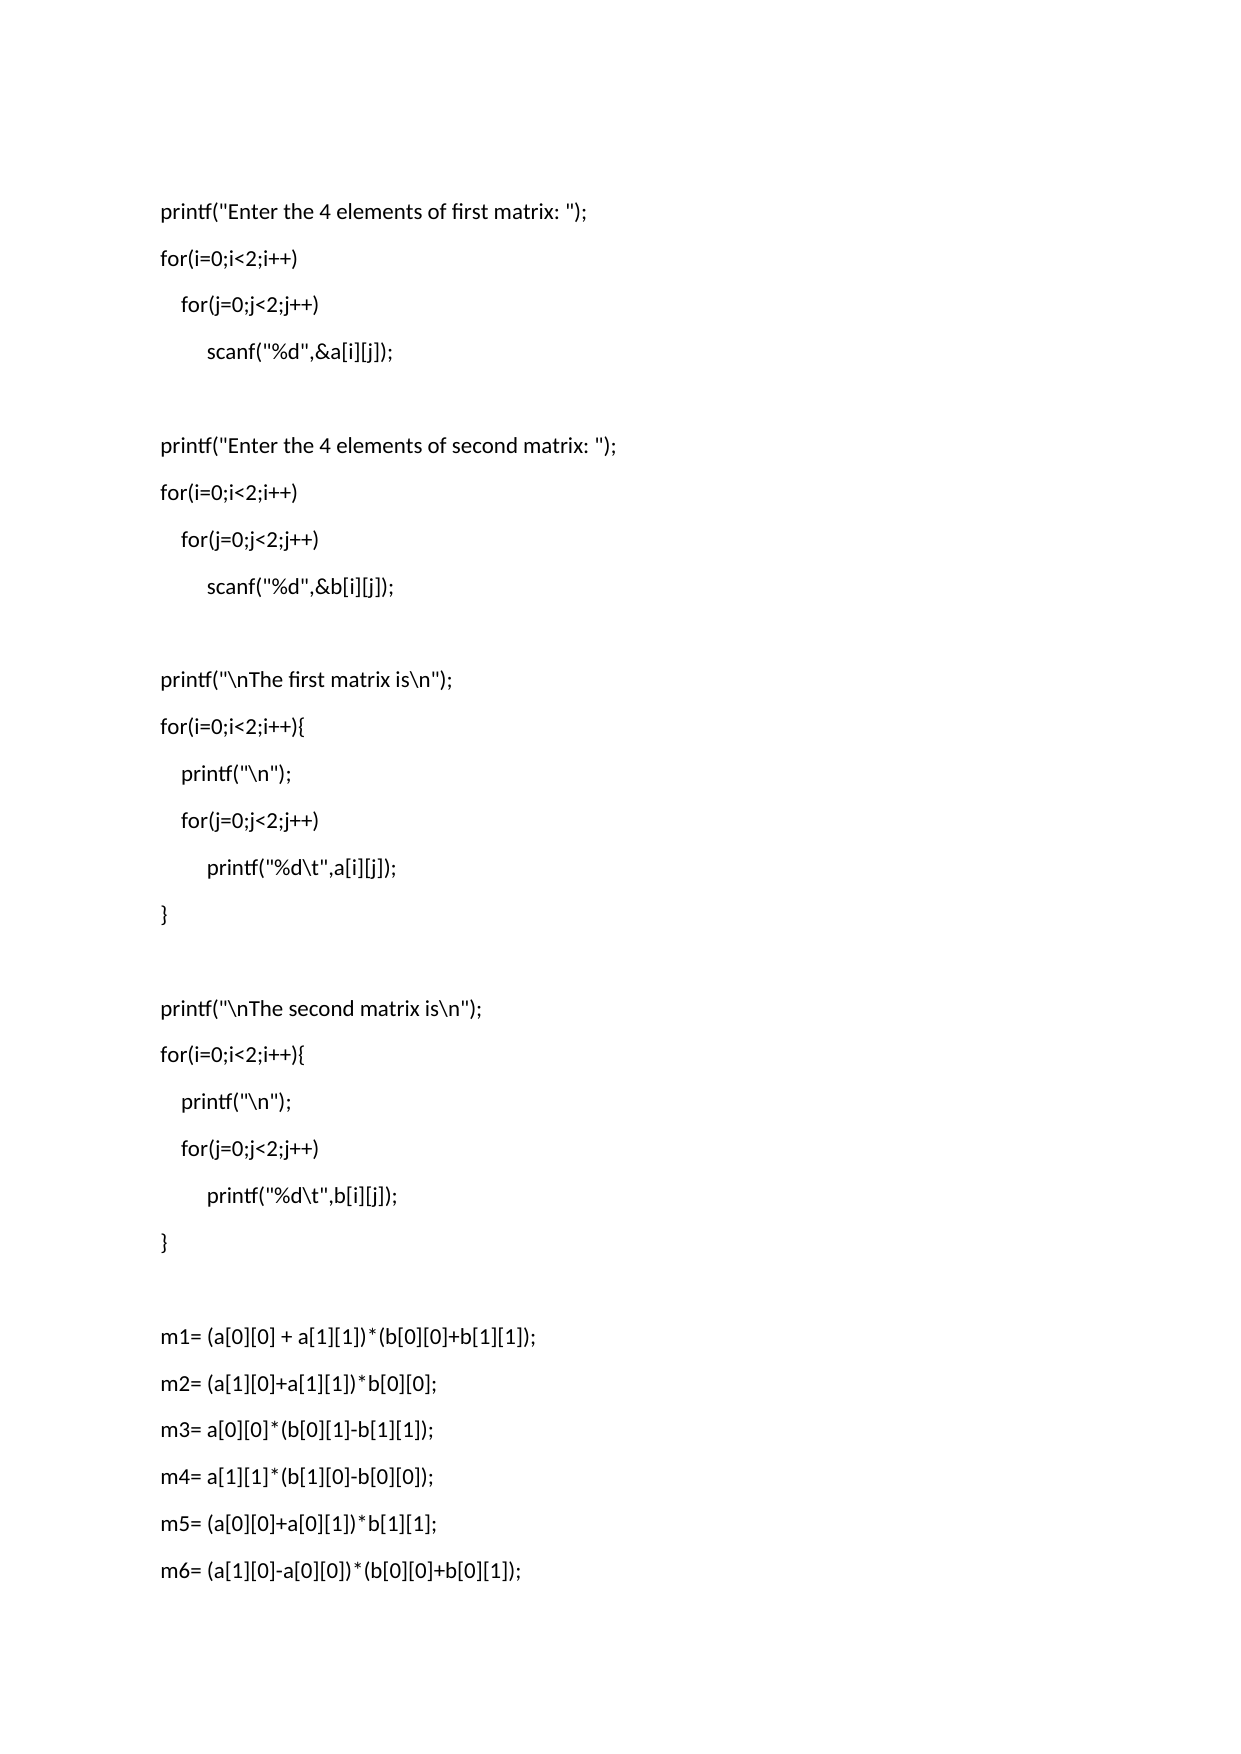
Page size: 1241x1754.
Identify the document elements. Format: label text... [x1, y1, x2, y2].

text } [150, 1228, 1090, 1256]
text printf("Enter the 4 elements of first matrix: "); [150, 197, 1090, 225]
text printf("\nThe first matrix is\n"); [150, 666, 1090, 694]
text printf("\n"); [150, 1087, 1090, 1116]
text for(i=0;i<2;i++){ [150, 1041, 1090, 1069]
text m3= a[0][0]*(b[0][1]-b[1][1]); [150, 1416, 1090, 1444]
text printf("%d\t",b[i][j]); [150, 1181, 1090, 1209]
text m2= (a[1][0]+a[1][1])*b[0][0]; [150, 1369, 1090, 1397]
text for(j=0;j<2;j++) [150, 1134, 1090, 1162]
text for(j=0;j<2;j++) [150, 806, 1090, 834]
text m6= (a[1][0]-a[0][0])*(b[0][0]+b[0][1]); [150, 1556, 1090, 1584]
text printf("\nThe second matrix is\n"); [150, 994, 1090, 1022]
text scanf("%d",&b[i][j]); [150, 572, 1090, 600]
text m4= a[1][1]*(b[1][0]-b[0][0]); [150, 1462, 1090, 1491]
text for(j=0;j<2;j++) [150, 525, 1090, 553]
text printf("Enter the 4 elements of second matrix: "); [150, 431, 1090, 459]
text } [150, 900, 1090, 928]
text printf("%d\t",a[i][j]); [150, 853, 1090, 881]
text for(i=0;i<2;i++) [150, 478, 1090, 506]
text for(i=0;i<2;i++){ [150, 712, 1090, 741]
text m1= (a[0][0] + a[1][1])*(b[0][0]+b[1][1]); [150, 1322, 1090, 1350]
text for(j=0;j<2;j++) [150, 291, 1090, 319]
text scanf("%d",&a[i][j]); [150, 337, 1090, 366]
text m5= (a[0][0]+a[0][1])*b[1][1]; [150, 1509, 1090, 1537]
text printf("\n"); [150, 759, 1090, 787]
text for(i=0;i<2;i++) [150, 244, 1090, 272]
